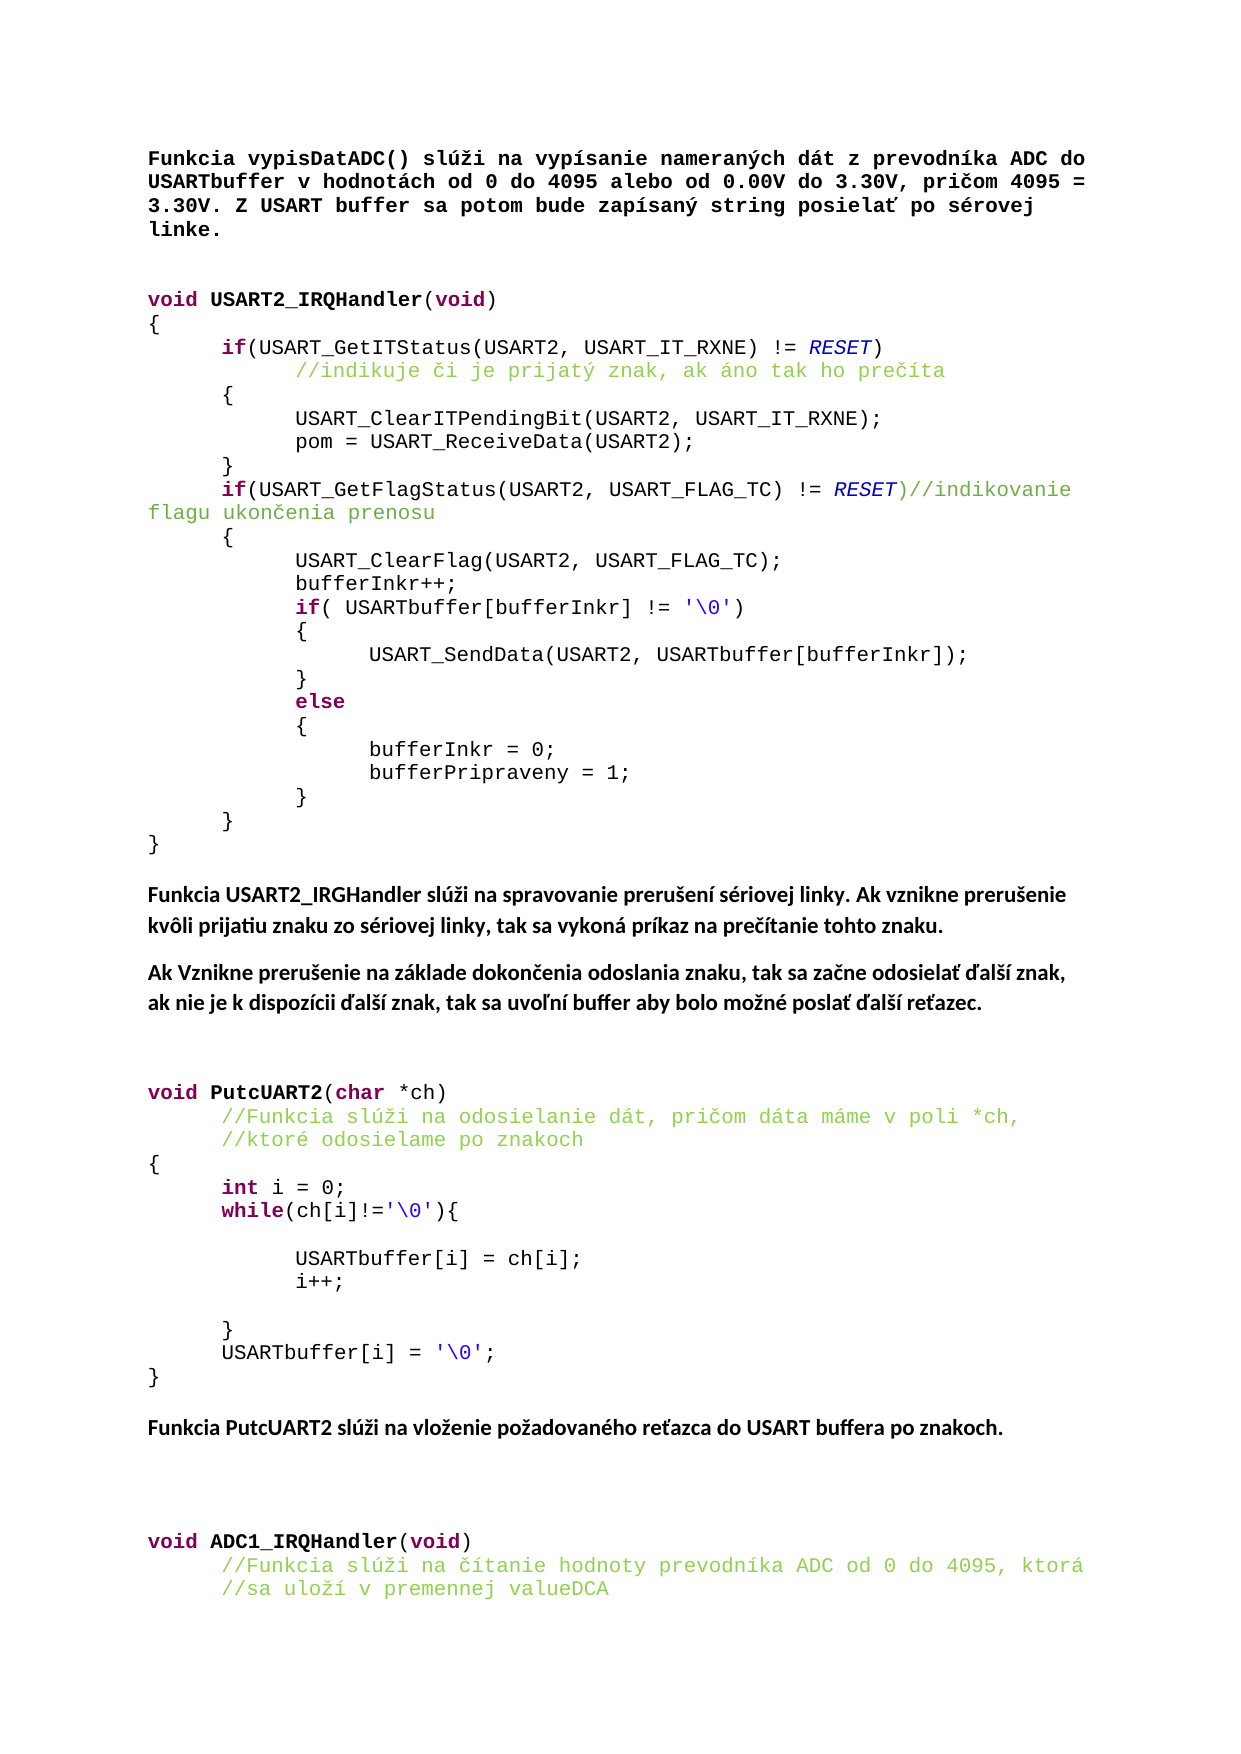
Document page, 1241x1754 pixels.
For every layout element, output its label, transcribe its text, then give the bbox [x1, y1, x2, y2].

text while(ch[i]!='\0'){ [148, 1200, 1093, 1224]
text void ADC1_IRQHandler(void) [148, 1531, 1093, 1554]
text bufferInkr++; [148, 573, 1093, 597]
text else [148, 691, 1093, 715]
text USART_ClearITPendingBit(USART2, USART_IT_RXNE); [148, 408, 1093, 431]
text Funkcia USART2_IRGHandler slúži na spravovanie prerušení sériovej linky. Ak vznikne prerušenie kvôli prijatiu znaku zo sériovej linky, tak sa vykoná príkaz na prečítanie tohto znaku. [148, 881, 1093, 939]
text USART_SendData(USART2, USARTbuffer[bufferInkr]); [148, 644, 1093, 668]
text } [148, 668, 1093, 691]
text if( USARTbuffer[bufferInkr] != '\0') [148, 597, 1093, 621]
text } [148, 786, 1093, 810]
text } [148, 1318, 1093, 1342]
text } [148, 1366, 1093, 1389]
text Ak Vznikne prerušenie na základe dokončenia odoslania znaku, tak sa začne odosielať ďalší znak, ak nie je k dispozícii ďalší znak, tak sa uvoľní buffer aby bolo možné poslať ďalší reťazec. [148, 958, 1093, 1016]
text } [148, 455, 1093, 479]
text { [148, 526, 1093, 549]
text bufferInkr = 0; [148, 739, 1093, 762]
text if(USART_GetITStatus(USART2, USART_IT_RXNE) != RESET) [148, 337, 1093, 360]
text //Funkcia slúži na odosielanie dát, pričom dáta máme v poli *ch, //ktoré odosielame po znakoch [221, 1106, 1093, 1153]
text if(USART_GetFlagStatus(USART2, USART_FLAG_TC) != RESET)//indikovanie flagu ukončenia prenosu [148, 479, 1093, 526]
text int i = 0; [148, 1177, 1093, 1200]
text Funkcia PutcUART2 slúži na vloženie požadovaného reťazca do USART buffera po znakoch. [148, 1413, 1093, 1441]
text } [148, 810, 1093, 833]
text Funkcia vypisDatADC() slúži na vypísanie nameraných dát z prevodníka ADC do USARTbuffer v hodnotách od 0 do 4095 alebo od 0.00V do 3.30V, pričom 4095 = 3.30V. Z USART buffer sa potom bude zapísaný string posielať po sérovej linke. [148, 148, 1093, 242]
text bufferPripraveny = 1; [148, 762, 1093, 786]
text { [148, 1153, 1093, 1177]
text USART_ClearFlag(USART2, USART_FLAG_TC); [148, 549, 1093, 573]
text //indikuje či je prijatý znak, ak áno tak ho prečíta [148, 360, 1093, 384]
text { [148, 715, 1093, 739]
text void PutcUART2(char *ch) [148, 1082, 1093, 1106]
text { [148, 313, 1093, 337]
text pom = USART_ReceiveData(USART2); [148, 431, 1093, 455]
text { [148, 384, 1093, 408]
text USARTbuffer[i] = '\0'; [148, 1342, 1093, 1366]
text } [148, 833, 1093, 857]
text i++; [148, 1271, 1093, 1295]
text //Funkcia slúži na čítanie hodnoty prevodníka ADC od 0 do 4095, ktorá //sa uloží v premennej valueDCA [221, 1554, 1093, 1602]
text USARTbuffer[i] = ch[i]; [148, 1248, 1093, 1271]
text { [148, 621, 1093, 644]
text void USART2_IRQHandler(void) [148, 289, 1093, 313]
